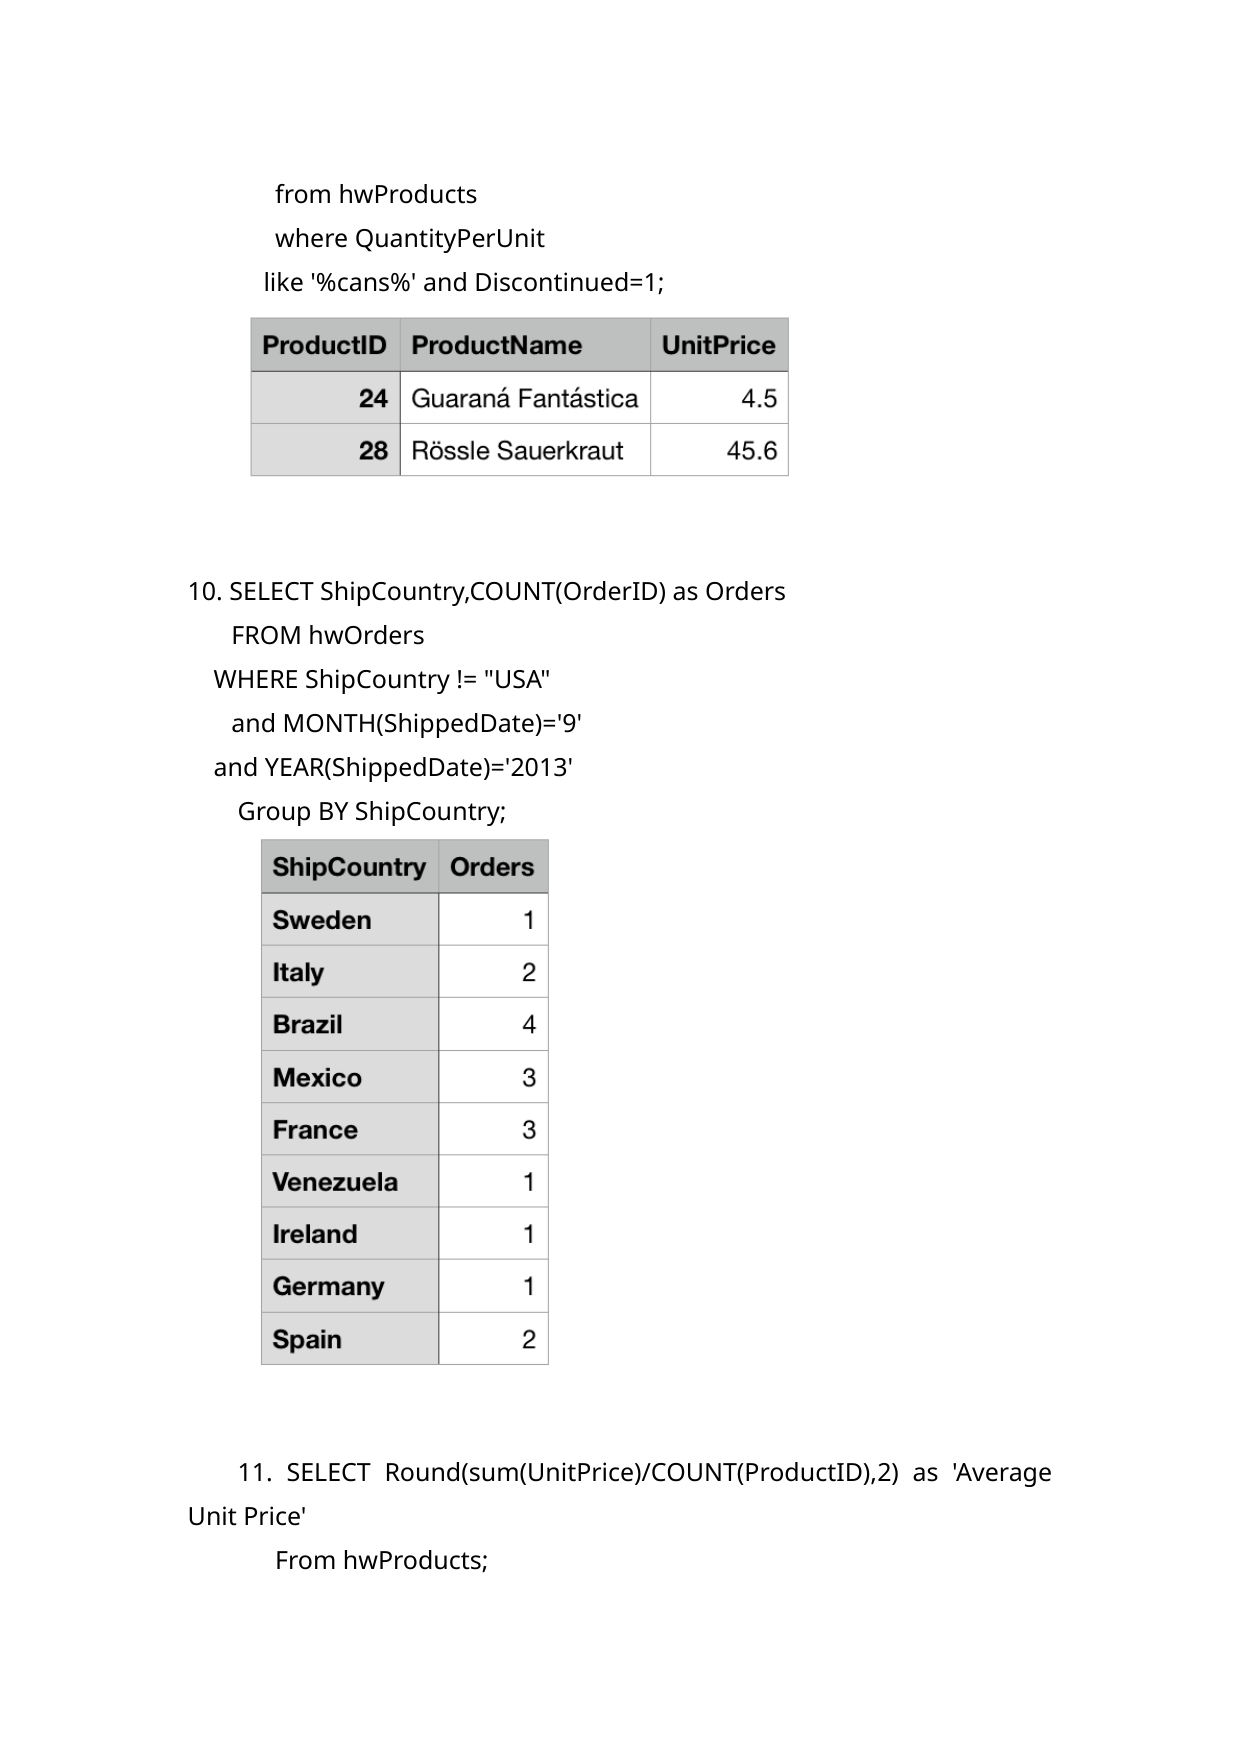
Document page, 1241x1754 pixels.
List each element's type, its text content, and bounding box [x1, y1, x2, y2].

text and MONTH(ShippedDate)='9' [187, 701, 1053, 745]
text from hwProducts [187, 172, 1053, 216]
text and YEAR(ShippedDate)='2013' [187, 745, 1053, 789]
text From hwProducts; [187, 1538, 1053, 1582]
text like '%cans%' and Discontinued=1; [187, 260, 1053, 304]
picture [237, 304, 984, 567]
text FROM hwOrders [187, 613, 1053, 657]
text 10. SELECT ShipCountry,COUNT(OrderID) as Orders [187, 568, 1053, 613]
text where QuantityPerUnit [187, 216, 1053, 260]
text 11. SELECT Round(sum(UnitPrice)/COUNT(ProductID),2) as 'Average Unit Price' [187, 1450, 1053, 1538]
picture [237, 832, 623, 1437]
text Group BY ShipCountry; [187, 789, 1053, 833]
text WHERE ShipCountry != "USA" [187, 657, 1053, 701]
